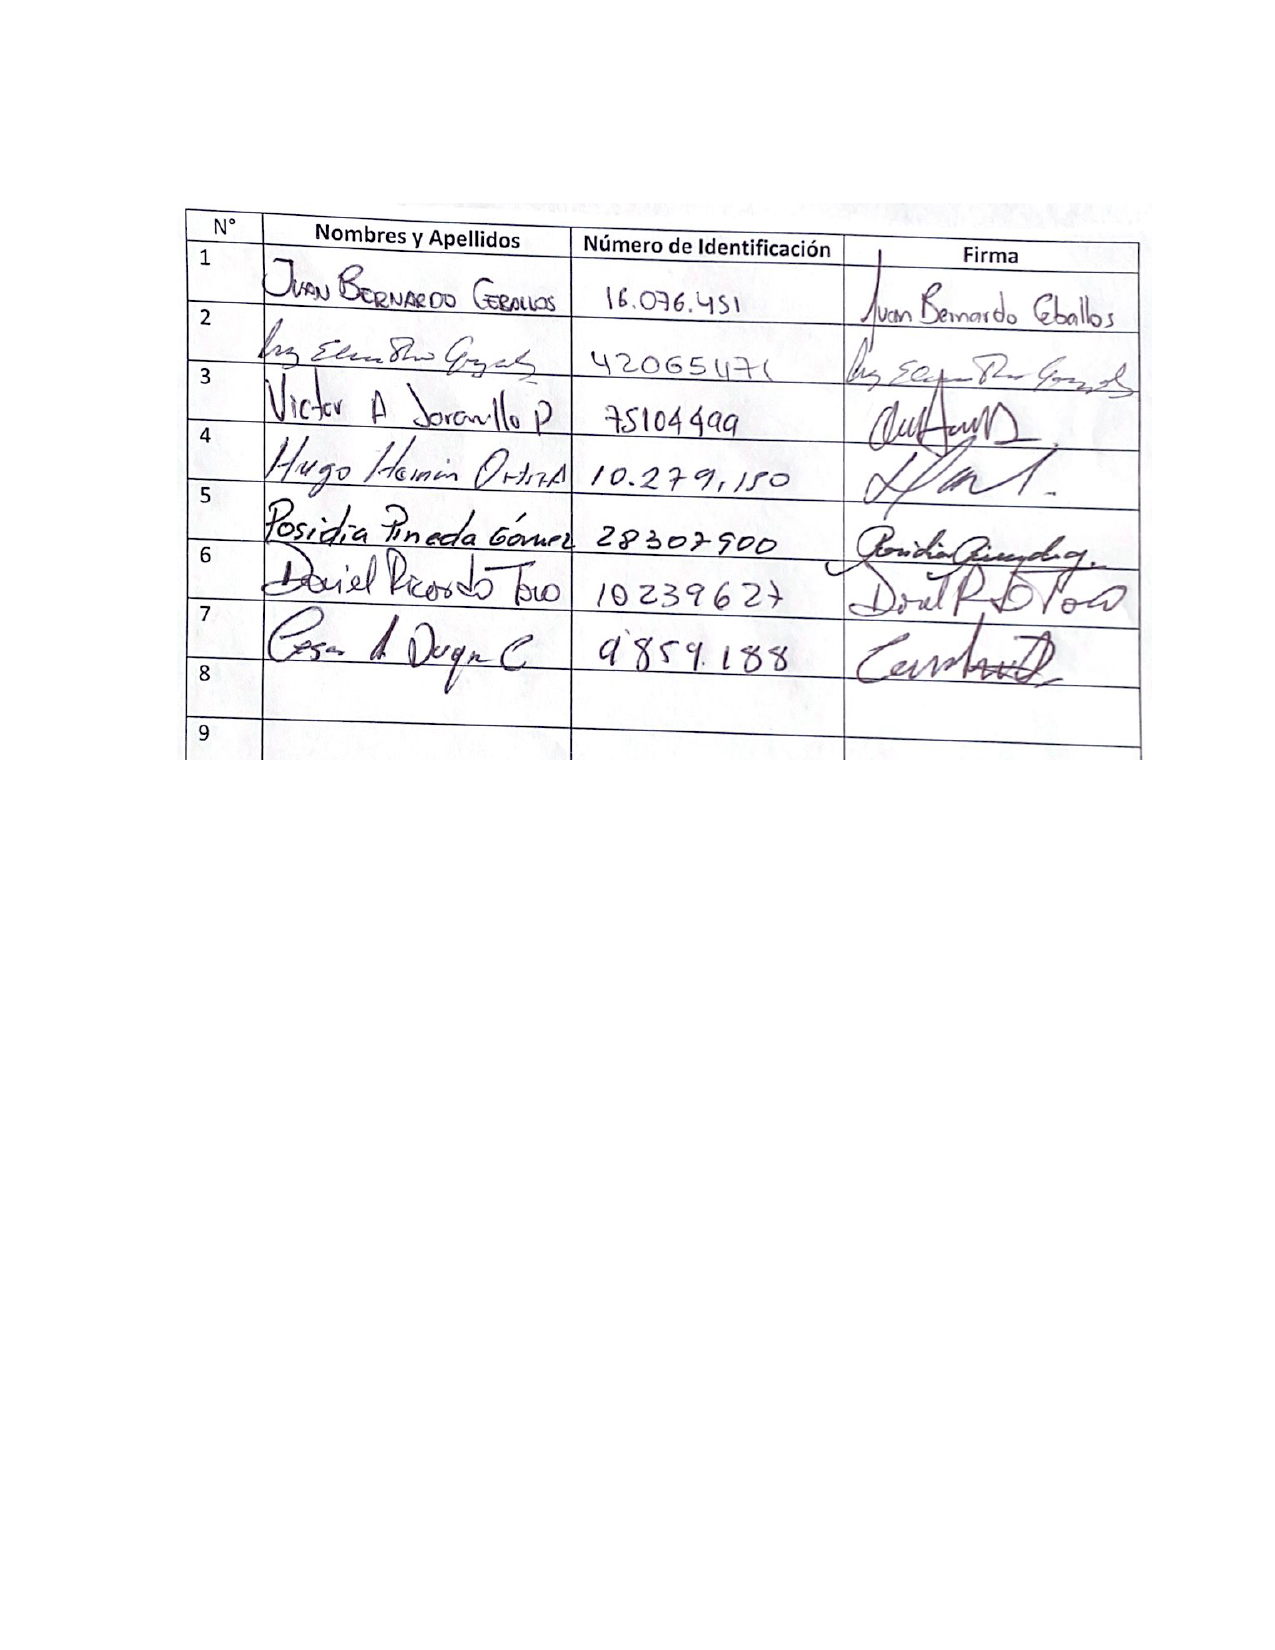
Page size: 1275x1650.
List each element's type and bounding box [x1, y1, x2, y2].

picture [177, 203, 1152, 760]
